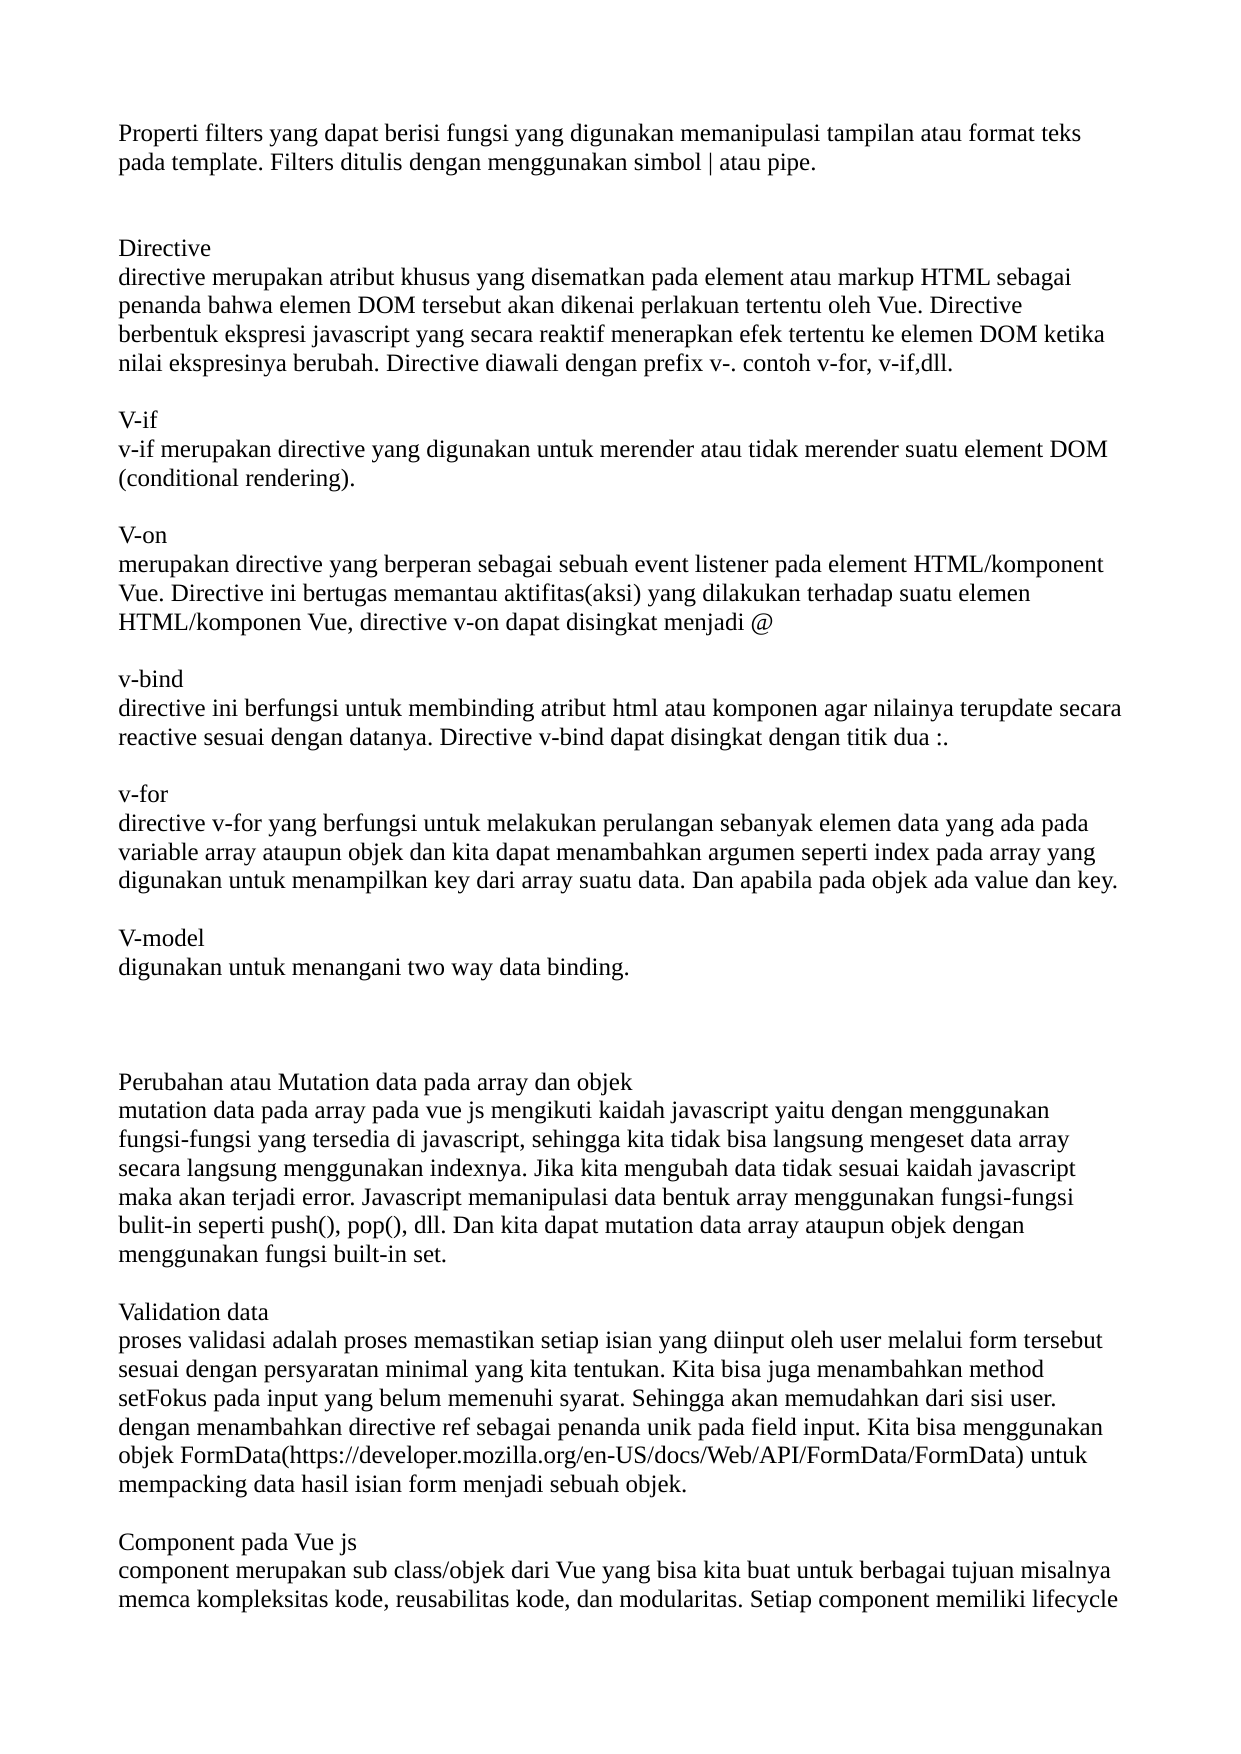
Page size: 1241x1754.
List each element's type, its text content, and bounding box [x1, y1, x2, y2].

text merupakan directive yang berperan sebagai sebuah event listener pada element HTML/komponent Vue. Directive ini bertugas memantau aktifitas(aksi) yang dilakukan terhadap suatu elemen HTML/komponen Vue, directive v-on dapat disingkat menjadi @ [118, 549, 1122, 636]
text proses validasi adalah proses memastikan setiap isian yang diinput oleh user melalui form tersebut sesuai dengan persyaratan minimal yang kita tentukan. Kita bisa juga menambahkan method setFokus pada input yang belum memenuhi syarat. Sehingga akan memudahkan dari sisi user. dengan menambahkan directive ref sebagai penanda unik pada field input. Kita bisa menggunakan objek FormData(https://developer.mozilla.org/en-US/docs/Web/API/FormData/FormData) untuk mempacking data hasil isian form menjadi sebuah objek. [118, 1326, 1122, 1498]
text v-for [118, 779, 1122, 808]
text Component pada Vue js [118, 1527, 1122, 1556]
text V-if [118, 406, 1122, 434]
text v-if merupakan directive yang digunakan untuk merender atau tidak merender suatu element DOM (conditional rendering). [118, 434, 1122, 492]
text directive v-for yang berfungsi untuk melakukan perulangan sebanyak elemen data yang ada pada variable array ataupun objek dan kita dapat menambahkan argumen seperti index pada array yang digunakan untuk menampilkan key dari array suatu data. Dan apabila pada objek ada value dan key. [118, 808, 1122, 894]
text Validation data [118, 1297, 1122, 1326]
text V-on [118, 521, 1122, 549]
text Perubahan atau Mutation data pada array dan objek [118, 1067, 1122, 1096]
text directive merupakan atribut khusus yang disematkan pada element atau markup HTML sebagai penanda bahwa elemen DOM tersebut akan dikenai perlakuan tertentu oleh Vue. Directive berbentuk ekspresi javascript yang secara reaktif menerapkan efek tertentu ke elemen DOM ketika nilai ekspresinya berubah. Directive diawali dengan prefix v-. contoh v-for, v-if,dll. [118, 262, 1122, 377]
text V-model [118, 923, 1122, 952]
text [118, 1556, 1122, 1613]
text digunakan untuk menangani two way data binding. [118, 952, 1122, 981]
text mutation data pada array pada vue js mengikuti kaidah javascript yaitu dengan menggunakan fungsi-fungsi yang tersedia di javascript, sehingga kita tidak bisa langsung mengeset data array secara langsung menggunakan indexnya. Jika kita mengubah data tidak sesuai kaidah javascript maka akan terjadi error. Javascript memanipulasi data bentuk array menggunakan fungsi-fungsi bulit-in seperti push(), pop(), dll. Dan kita dapat mutation data array ataupun objek dengan menggunakan fungsi built-in set. [118, 1096, 1122, 1268]
text Directive [118, 233, 1122, 262]
text v-bind [118, 664, 1122, 693]
text Properti filters yang dapat berisi fungsi yang digunakan memanipulasi tampilan atau format teks pada template. Filters ditulis dengan menggunakan simbol | atau pipe. [118, 118, 1122, 176]
text directive ini berfungsi untuk membinding atribut html atau komponen agar nilainya terupdate secara reactive sesuai dengan datanya. Directive v-bind dapat disingkat dengan titik dua :. [118, 693, 1122, 751]
